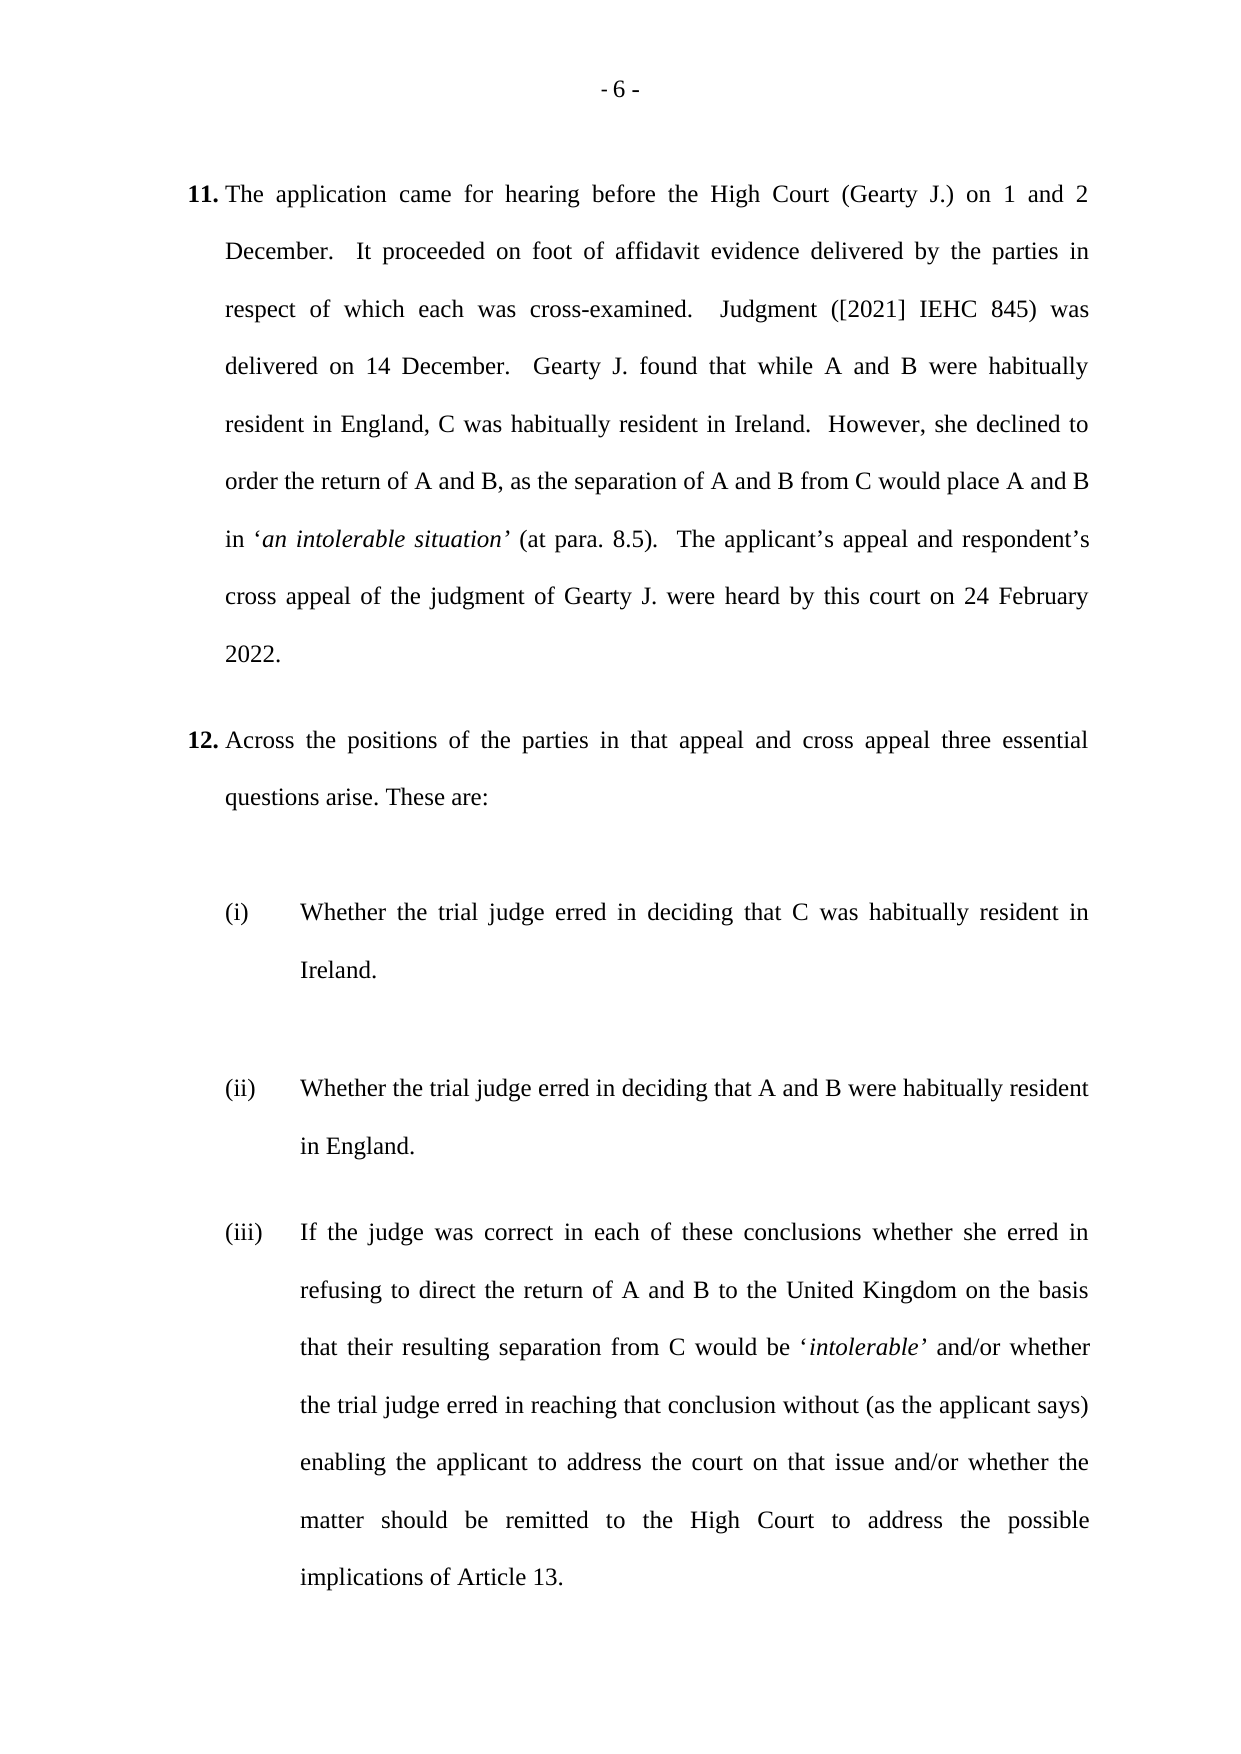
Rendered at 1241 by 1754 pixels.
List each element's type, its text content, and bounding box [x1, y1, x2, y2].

list Across the positions of the parties in that appeal and cross appeal three essential questions arise. These are: [187, 725, 1090, 811]
list Whether the trial judge erred in deciding that A and B were habitually resident in England. [225, 1073, 1090, 1160]
list If the judge was correct in each of these conclusions whether she erred in refusing to direct the return of A and B to the United Kingdom on the basis that their resulting separation from C would be ‘intolerable’ and/or whether the trial judge erred in reaching that conclusion without (as the applicant says) enabling the applicant to address the court on that issue and/or whether the matter should be remitted to the High Court to address the possible implications of Article 13. [225, 1217, 1090, 1591]
list The application came for hearing before the High Court (Gearty J.) on 1 and 2 December. It proceeded on foot of affidavit evidence delivered by the parties in respect of which each was cross-examined. Judgment ([2021] IEHC 845) was delivered on 14 December. Gearty J. found that while A and B were habitually resident in England, C was habitually resident in Ireland. However, she declined to order the return of A and B, as the separation of A and B from C would place A and B in ‘an intolerable situation’ (at para. 8.5). The applicant’s appeal and respondent’s cross appeal of the judgment of Gearty J. were heard by this court on 24 February 2022. [187, 179, 1090, 667]
list Whether the trial judge erred in deciding that C was habitually resident in Ireland. [225, 897, 1090, 984]
